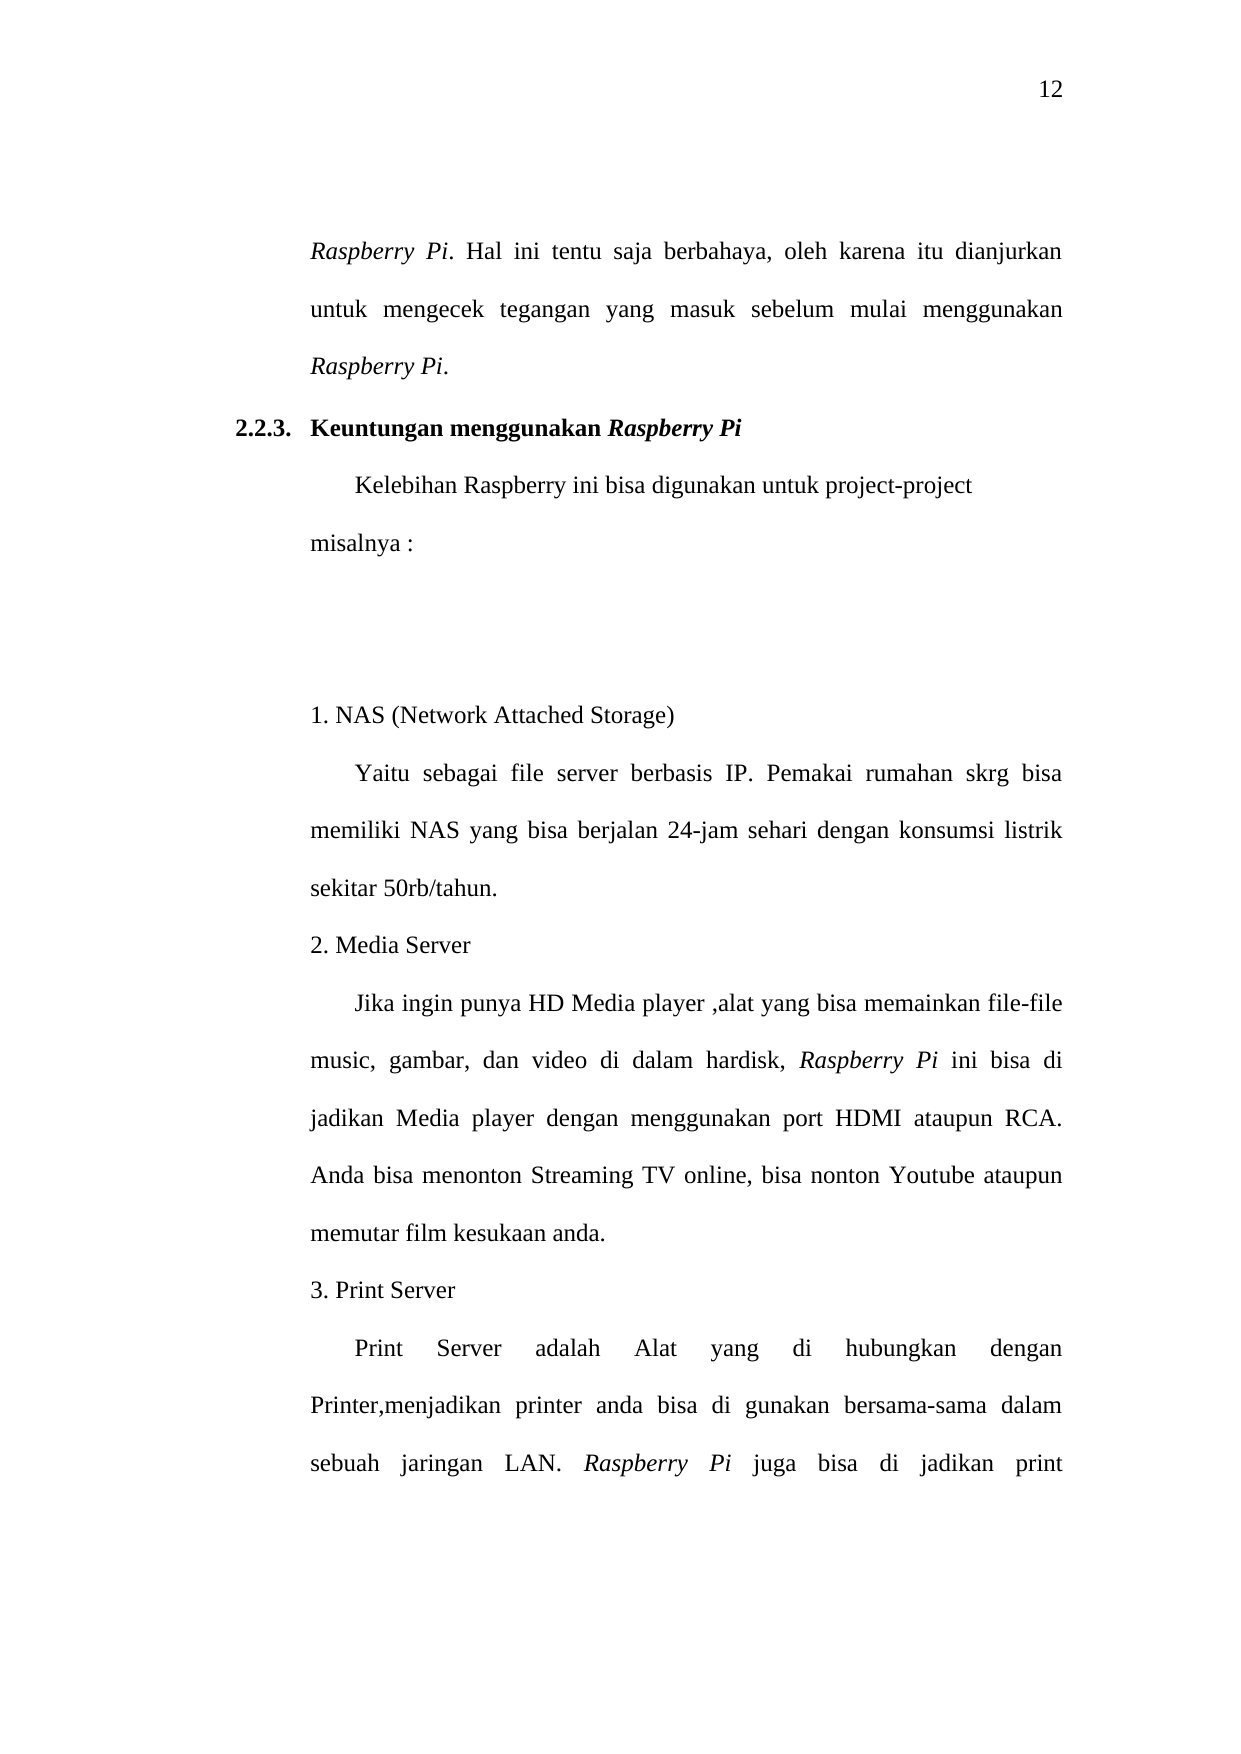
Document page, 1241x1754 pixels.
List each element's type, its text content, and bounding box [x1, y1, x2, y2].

subtitle Keuntungan menggunakan Raspberry Pi [235, 413, 1063, 442]
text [310, 1333, 1063, 1477]
text 3. Print Server [310, 1275, 1063, 1304]
text Jika ingin punya HD Media player ,alat yang bisa memainkan file-file music, gambar, dan video di dalam hardisk, Raspberry Pi ini bisa di jadikan Media player dengan menggunakan port HDMI ataupun RCA. Anda bisa menonton Streaming TV online, bisa nonton Youtube ataupun memutar film kesukaan anda. [310, 988, 1063, 1247]
text Kelebihan Raspberry ini bisa digunakan untuk project-project misalnya : [310, 470, 1063, 557]
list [310, 236, 1063, 380]
text 2. Media Server [310, 930, 1063, 959]
list NAS (Network Attached Storage) [310, 700, 1063, 729]
text Yaitu sebagai file server berbasis IP. Pemakai rumahan skrg bisa memiliki NAS yang bisa berjalan 24-jam sehari dengan konsumsi listrik sekitar 50rb/tahun. [310, 758, 1063, 902]
